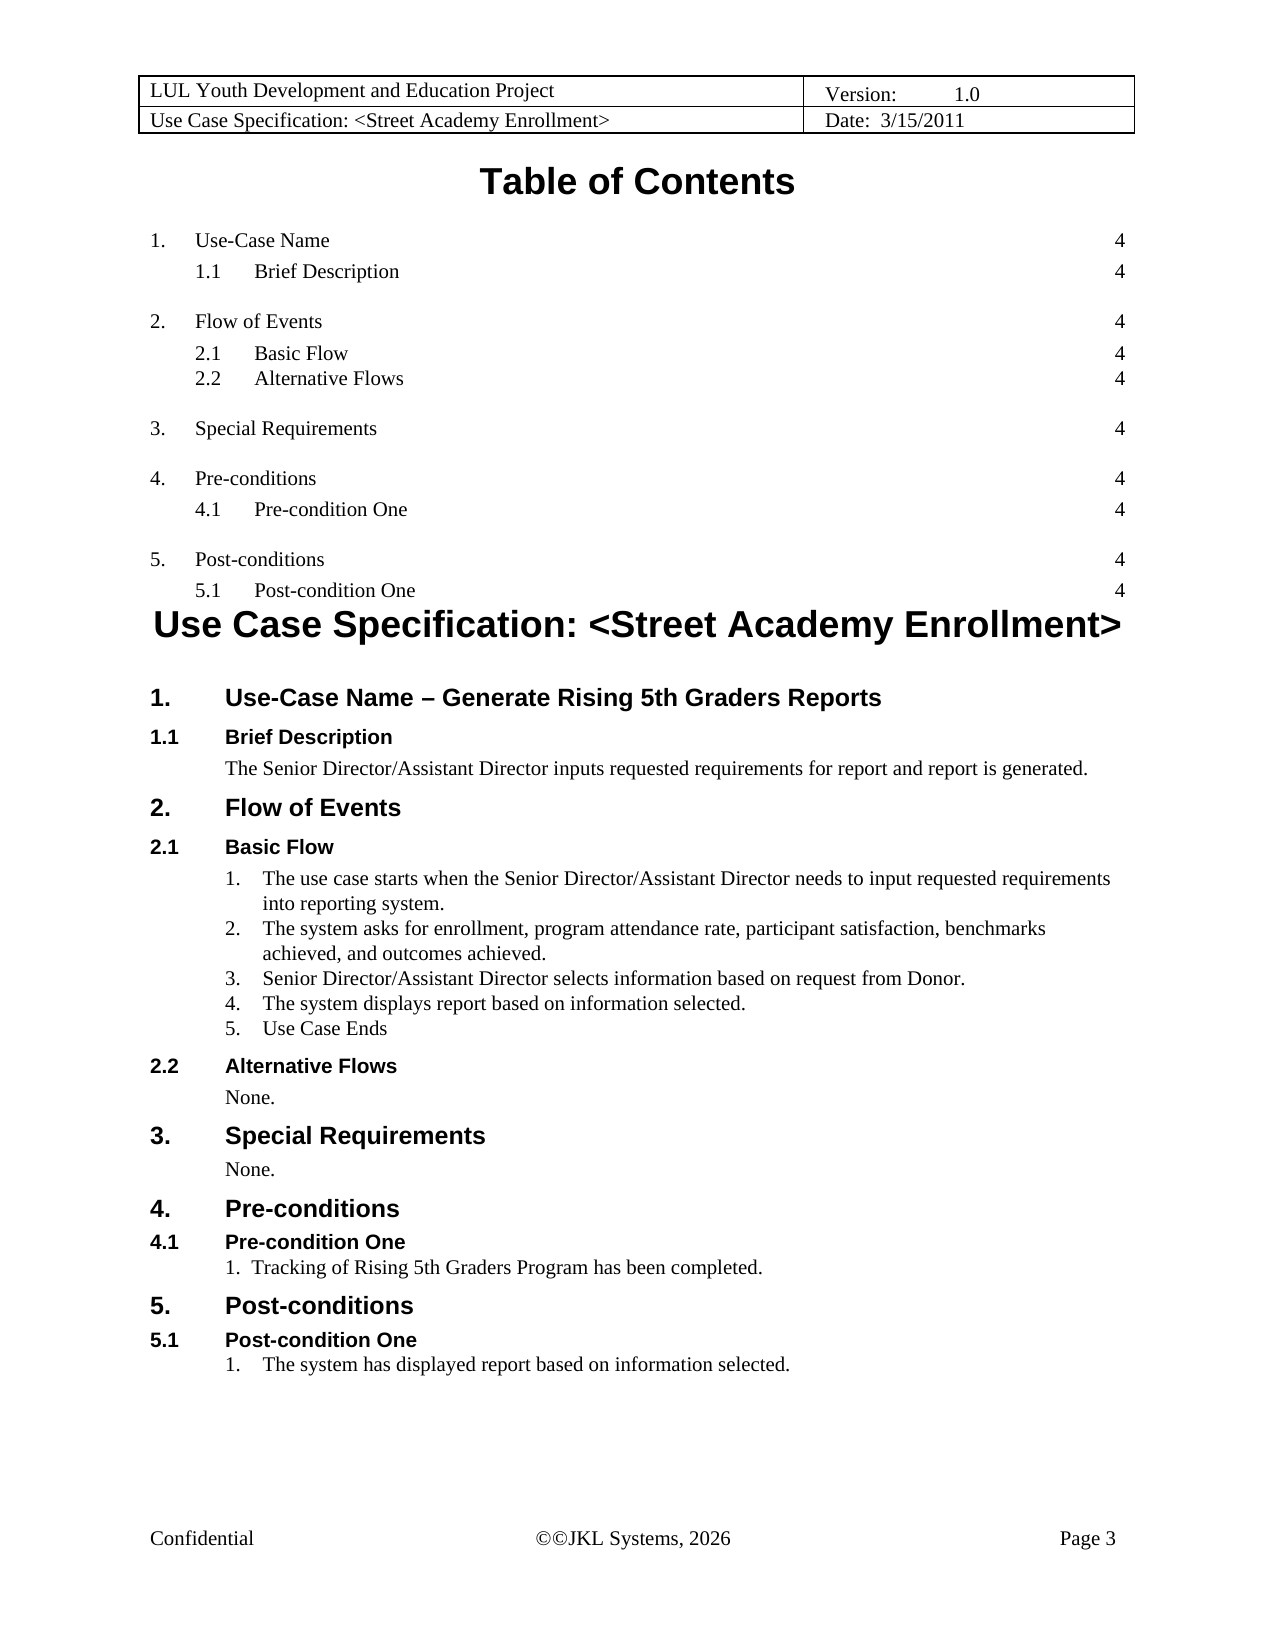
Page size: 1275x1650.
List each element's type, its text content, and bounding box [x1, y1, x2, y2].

text None. [225, 1156, 1125, 1181]
text 1.1 Brief Description 4 [195, 258, 1050, 283]
text 2.2 Alternative Flows 4 [195, 364, 1050, 389]
text 4.1 Pre-condition One 4 [195, 496, 1050, 521]
text 2.1 Basic Flow 4 [195, 339, 1050, 364]
text None. [225, 1084, 1125, 1109]
title Use Case Specification: Generate Rising 5th Graders Reports [150, 602, 1125, 645]
list Senior Director/Assistant Director selects information based on request from Donor. [225, 965, 1125, 990]
subtitle Alternative Flows [150, 1053, 1125, 1078]
text 4. Pre-conditions 4 [150, 464, 1050, 489]
text 4.1 Pre-condition One [150, 1229, 1125, 1254]
list The system asks for enrollment, program attendance rate, participant satisfaction, benchmarks achieved, and outcomes achieved. [225, 915, 1125, 965]
text 1. Use-Case Name 4 [150, 227, 1050, 252]
text 5. Post-conditions 4 [150, 546, 1050, 571]
text 5.1 Post-condition One 4 [195, 577, 1050, 602]
subtitle Flow of Events [150, 793, 1125, 821]
subtitle Basic Flow [150, 834, 1125, 859]
title Table of Contents [150, 159, 1125, 202]
list Use Case Ends [225, 1015, 1125, 1040]
list The system has displayed report based on information selected. [225, 1351, 1125, 1376]
text 2. Flow of Events 4 [150, 308, 1050, 333]
subtitle Special Requirements [150, 1121, 1125, 1150]
text 1. Tracking of Rising 5th Graders Program has been completed. [225, 1254, 1125, 1279]
text 3. Special Requirements 4 [150, 414, 1050, 439]
text 5.1 Post-condition One [150, 1326, 1125, 1351]
list The system displays report based on information selected. [225, 990, 1125, 1015]
subtitle Brief Description [150, 724, 1125, 749]
list The use case starts when the Senior Director/Assistant Director needs to input requested requirements into reporting system. [225, 865, 1125, 915]
subtitle Use-Case Name – Generate Rising 5th Graders Reports [150, 683, 1125, 711]
text The Senior Director/Assistant Director inputs requested requirements for report and report is generated. [225, 755, 1125, 780]
subtitle Post-conditions [150, 1291, 1125, 1320]
subtitle Pre-conditions [150, 1194, 1125, 1223]
